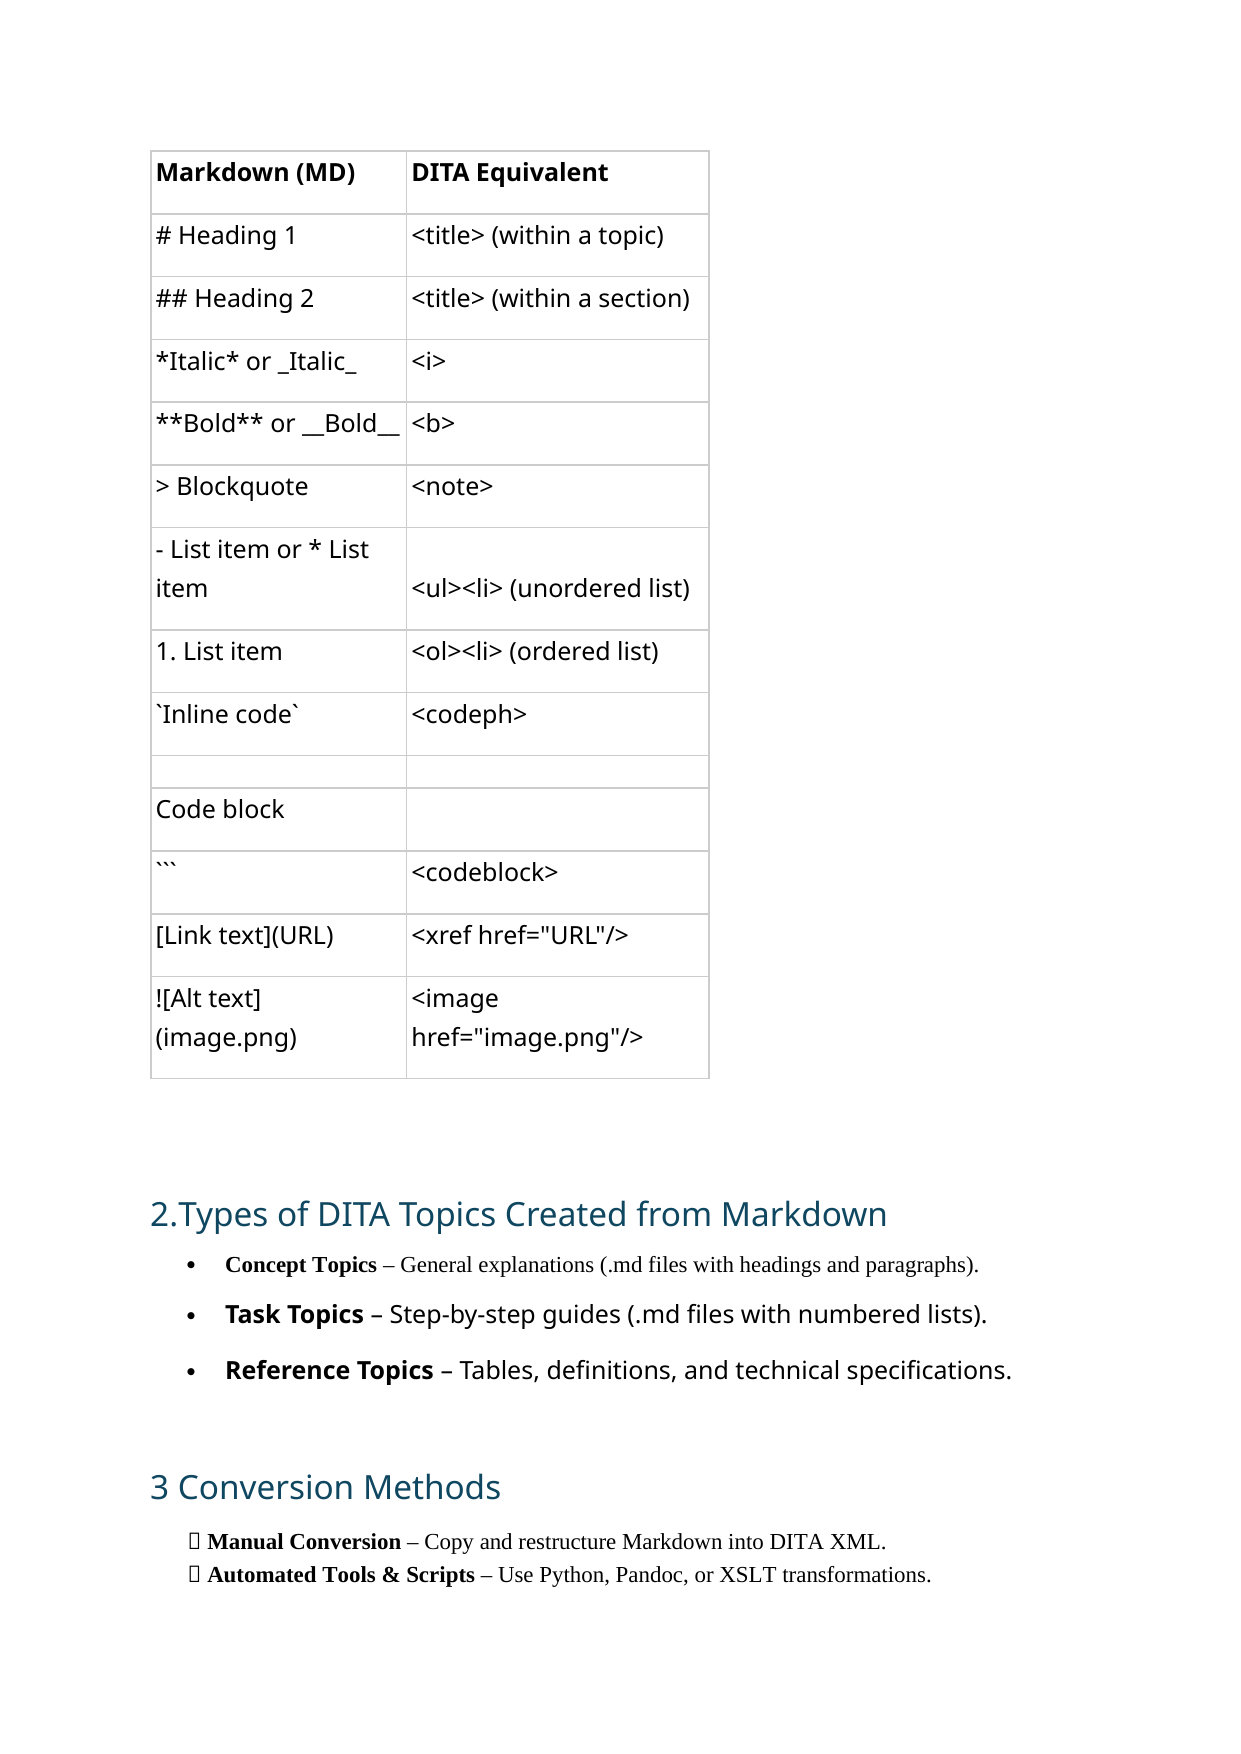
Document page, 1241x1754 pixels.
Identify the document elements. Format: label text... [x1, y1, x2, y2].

table_cell ## Heading 2 [152, 277, 406, 338]
table_cell <ol><li> (ordered list) [407, 631, 708, 692]
subtitle 2️.Types of DITA Topics Created from Markdown [150, 1191, 1090, 1236]
table_header DITA Equivalent [407, 152, 708, 213]
table_cell [407, 789, 708, 850]
table_cell <codeph> [407, 693, 708, 754]
table_header Markdown (MD) [152, 152, 406, 213]
table_cell <codeblock> [407, 852, 708, 913]
table_cell <image href="image.png"/> [407, 977, 708, 1078]
list Reference Topics – Tables, definitions, and technical specifications. [187, 1352, 1090, 1386]
table_cell <b> [407, 403, 708, 464]
table_cell [Link text](URL) [152, 915, 406, 976]
subtitle 3️ Conversion Methods [150, 1464, 1090, 1509]
table_cell <ul><li> (unordered list) [407, 528, 708, 629]
table_cell ``` [152, 852, 406, 913]
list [187, 1524, 1090, 1589]
table_cell <xref href="URL"/> [407, 915, 708, 976]
table_cell 1. List item [152, 631, 406, 692]
table_cell # Heading 1 [152, 215, 406, 276]
table_cell *Italic* or _Italic_ [152, 340, 406, 401]
table_cell <note> [407, 466, 708, 527]
table_cell ![Alt text](image.png) [152, 977, 406, 1078]
table_cell <i> [407, 340, 708, 401]
table_cell [152, 756, 406, 787]
table_cell **Bold** or __Bold__ [152, 403, 406, 464]
table_cell `Inline code` [152, 693, 406, 754]
table_cell - List item or * List item [152, 528, 406, 629]
list Task Topics – Step-by-step guides (.md files with numbered lists). [187, 1297, 1090, 1331]
table_cell Code block [152, 789, 406, 850]
list Concept Topics – General explanations (.md files with headings and paragraphs). [187, 1251, 1090, 1278]
table_cell <title> (within a topic) [407, 215, 708, 276]
table_cell > Blockquote [152, 466, 406, 527]
table_cell [407, 756, 708, 787]
table_cell <title> (within a section) [407, 277, 708, 338]
